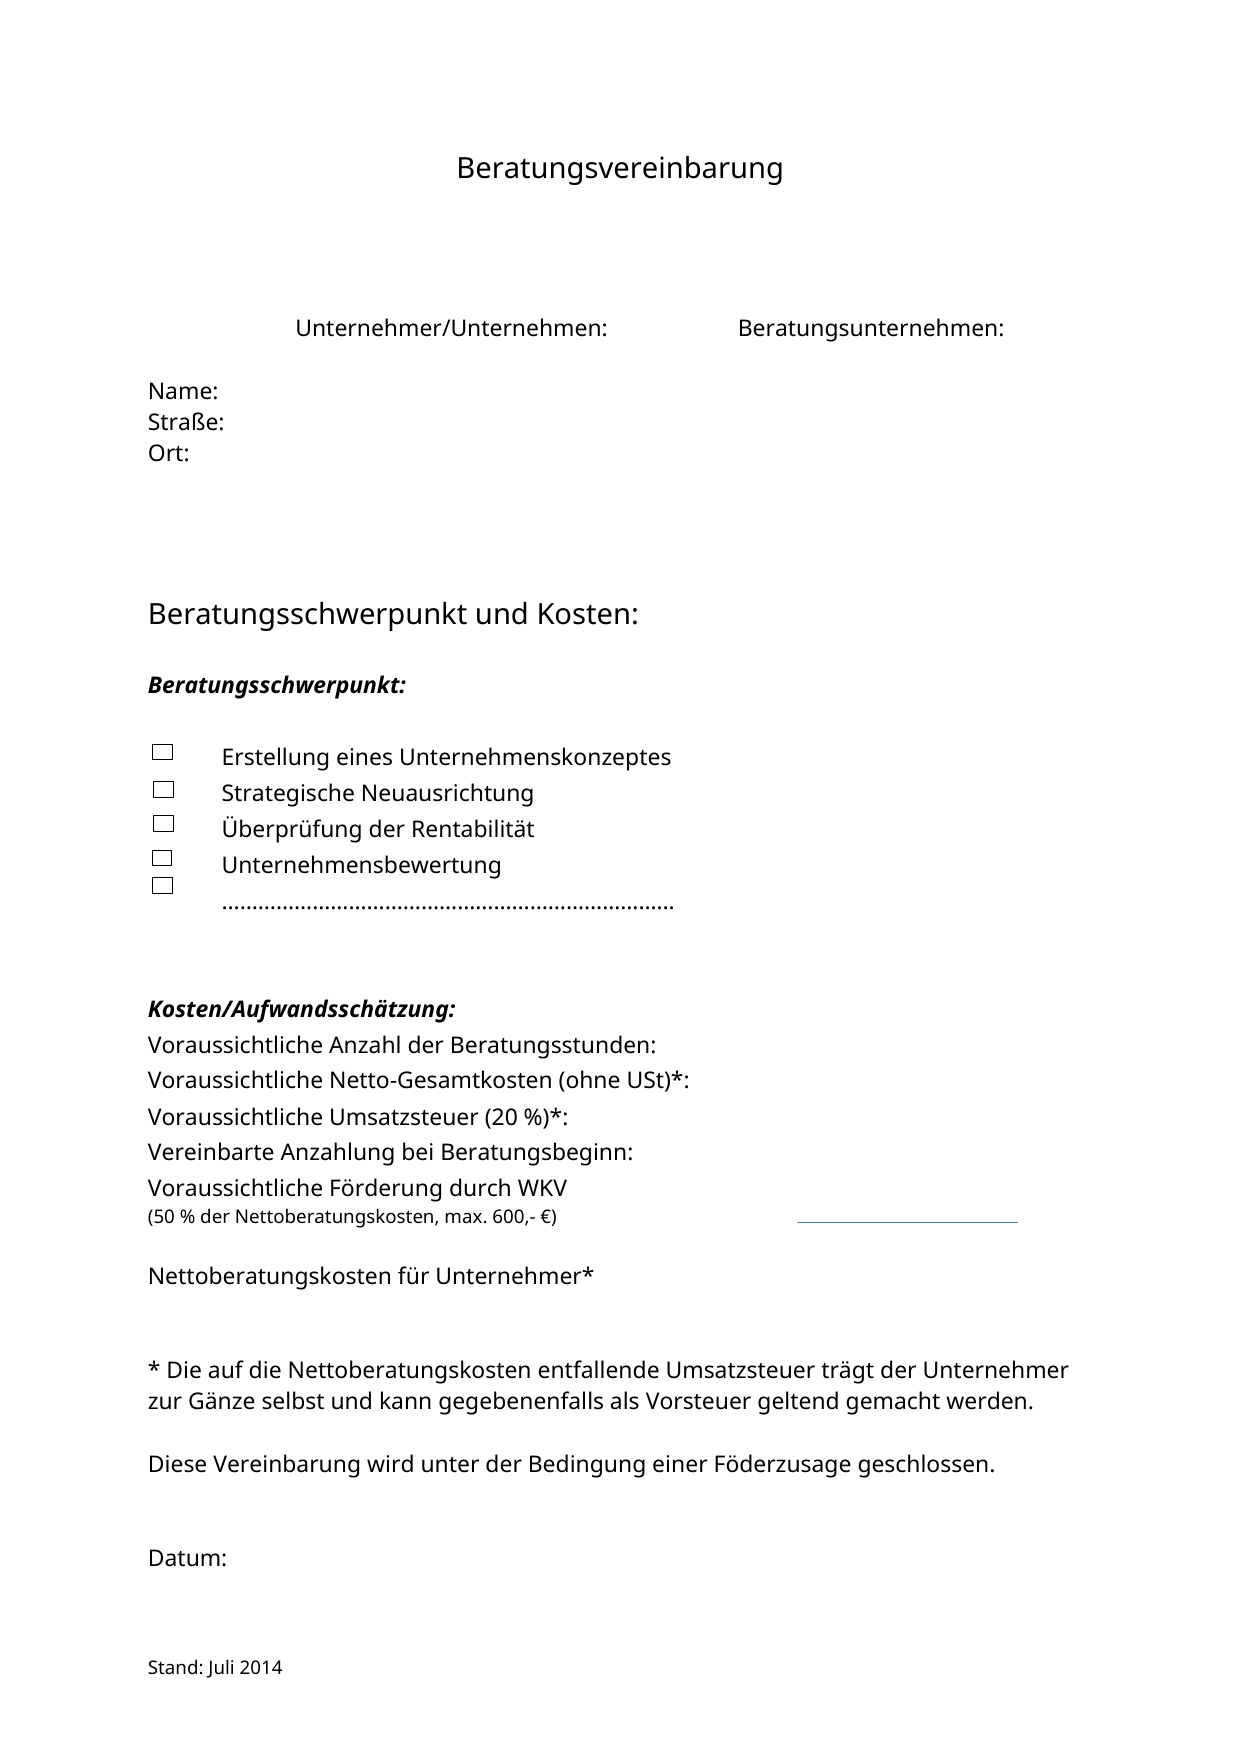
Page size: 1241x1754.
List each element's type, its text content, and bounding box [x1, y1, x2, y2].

text * Die auf die Nettoberatungskosten entfallende Umsatzsteuer trägt der Unternehmer zur Gänze selbst und kann gegebenenfalls als Vorsteuer geltend gemacht werden. [148, 1354, 1093, 1417]
text Unternehmer/Unternehmen: Beratungsunternehmen: [148, 312, 1093, 343]
text Überprüfung der Rentabilität [148, 813, 1093, 844]
text Name: [148, 375, 1093, 406]
text Voraussichtliche Netto-Gesamtkosten (ohne USt)*: [148, 1064, 1093, 1096]
text Vereinbarte Anzahlung bei Beratungsbeginn: [148, 1136, 1093, 1168]
text Beratungsschwerpunkt und Kosten: [148, 593, 1093, 633]
text Strategische Neuausrichtung [148, 777, 1093, 808]
text Voraussichtliche Anzahl der Beratungsstunden: [148, 1028, 1093, 1060]
text Erstellung eines Unternehmenskonzeptes [148, 741, 1093, 772]
text Unternehmensbewertung [148, 849, 1093, 880]
text Kosten/Aufwandsschätzung: [148, 993, 1093, 1024]
text Diese Vereinbarung wird unter der Bedingung einer Föderzusage geschlossen. [148, 1448, 1093, 1479]
text Datum: [148, 1542, 1093, 1573]
text Straße: [148, 406, 1093, 437]
text Nettoberatungskosten für Unternehmer* [148, 1260, 1093, 1292]
text Beratungsschwerpunkt: [148, 669, 1093, 700]
text Ort: [148, 437, 1093, 468]
text Voraussichtliche Umsatzsteuer (20 %)*: [148, 1100, 1093, 1132]
text Beratungsvereinbarung [148, 148, 1093, 187]
text ………………………………………………………………… [148, 885, 1093, 916]
text (50 % der Nettoberatungskosten, max. 600,- €) [148, 1203, 1093, 1229]
text Voraussichtliche Förderung durch WKV [148, 1172, 1093, 1203]
